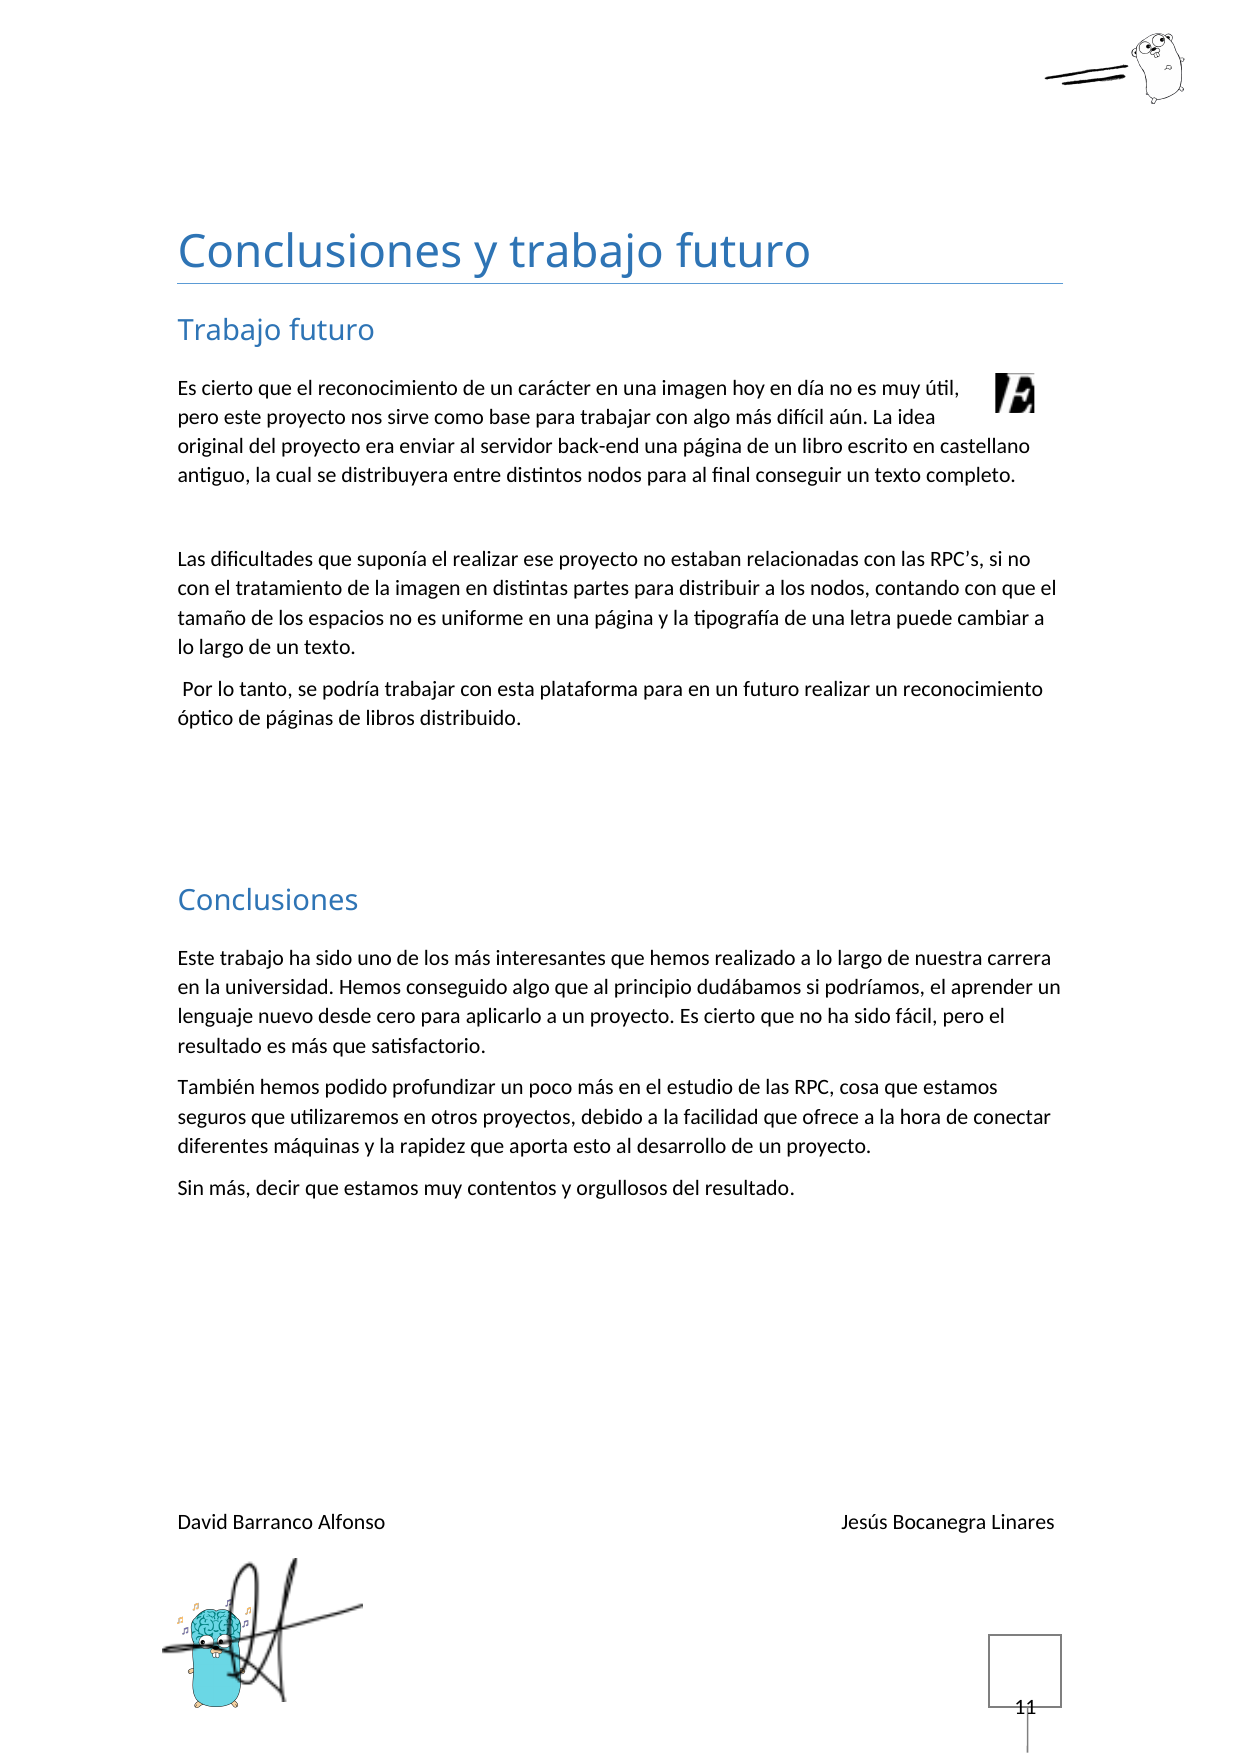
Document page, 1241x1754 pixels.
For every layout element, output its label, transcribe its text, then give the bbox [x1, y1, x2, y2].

subtitle Conclusiones y trabajo futuro [177, 218, 1063, 283]
subtitle Conclusiones [177, 879, 1063, 919]
text Sin más, decir que estamos muy contentos y orgullosos del resultado. [177, 1174, 1063, 1201]
picture [995, 373, 1035, 413]
text David Barranco Alfonso Jesús Bocanegra Linares [177, 1508, 1063, 1535]
text Las dificultades que suponía el realizar ese proyecto no estaban relacionadas con las RPC’s, si no con el tratamiento de la imagen en distintas partes para distribuir a los nodos, contando con que el tamaño de los espacios no es uniforme en una página y la tipografía de una letra puede cambiar a lo largo de un texto. [177, 545, 1063, 659]
text Es cierto que el reconocimiento de un carácter en una imagen hoy en día no es muy útil, pero este proyecto nos sirve como base para trabajar con algo más difícil aún. La idea original del proyecto era enviar al servidor back-end una página de un libro escrito en castellano antiguo, la cual se distribuyera entre distintos nodos para al final conseguir un texto completo. [177, 374, 1063, 488]
text Este trabajo ha sido uno de los más interesantes que hemos realizado a lo largo de nuestra carrera en la universidad. Hemos conseguido algo que al principio dudábamos si podríamos, el aprender un lenguaje nuevo desde cero para aplicarlo a un proyecto. Es cierto que no ha sido fácil, pero el resultado es más que satisfactorio. [177, 944, 1063, 1058]
picture [1001, 33, 1196, 104]
text También hemos podido profundizar un poco más en el estudio de las RPC, cosa que estamos seguros que utilizaremos en otros proyectos, debido a la facilidad que ofrece a la hora de conectar diferentes máquinas y la rapidez que aporta esto al desarrollo de un proyecto. [177, 1073, 1063, 1159]
subtitle Trabajo futuro [177, 309, 1063, 349]
picture [162, 1558, 363, 1708]
text Por lo tanto, se podría trabajar con esta plataforma para en un futuro realizar un reconocimiento óptico de páginas de libros distribuido. [177, 675, 1063, 731]
